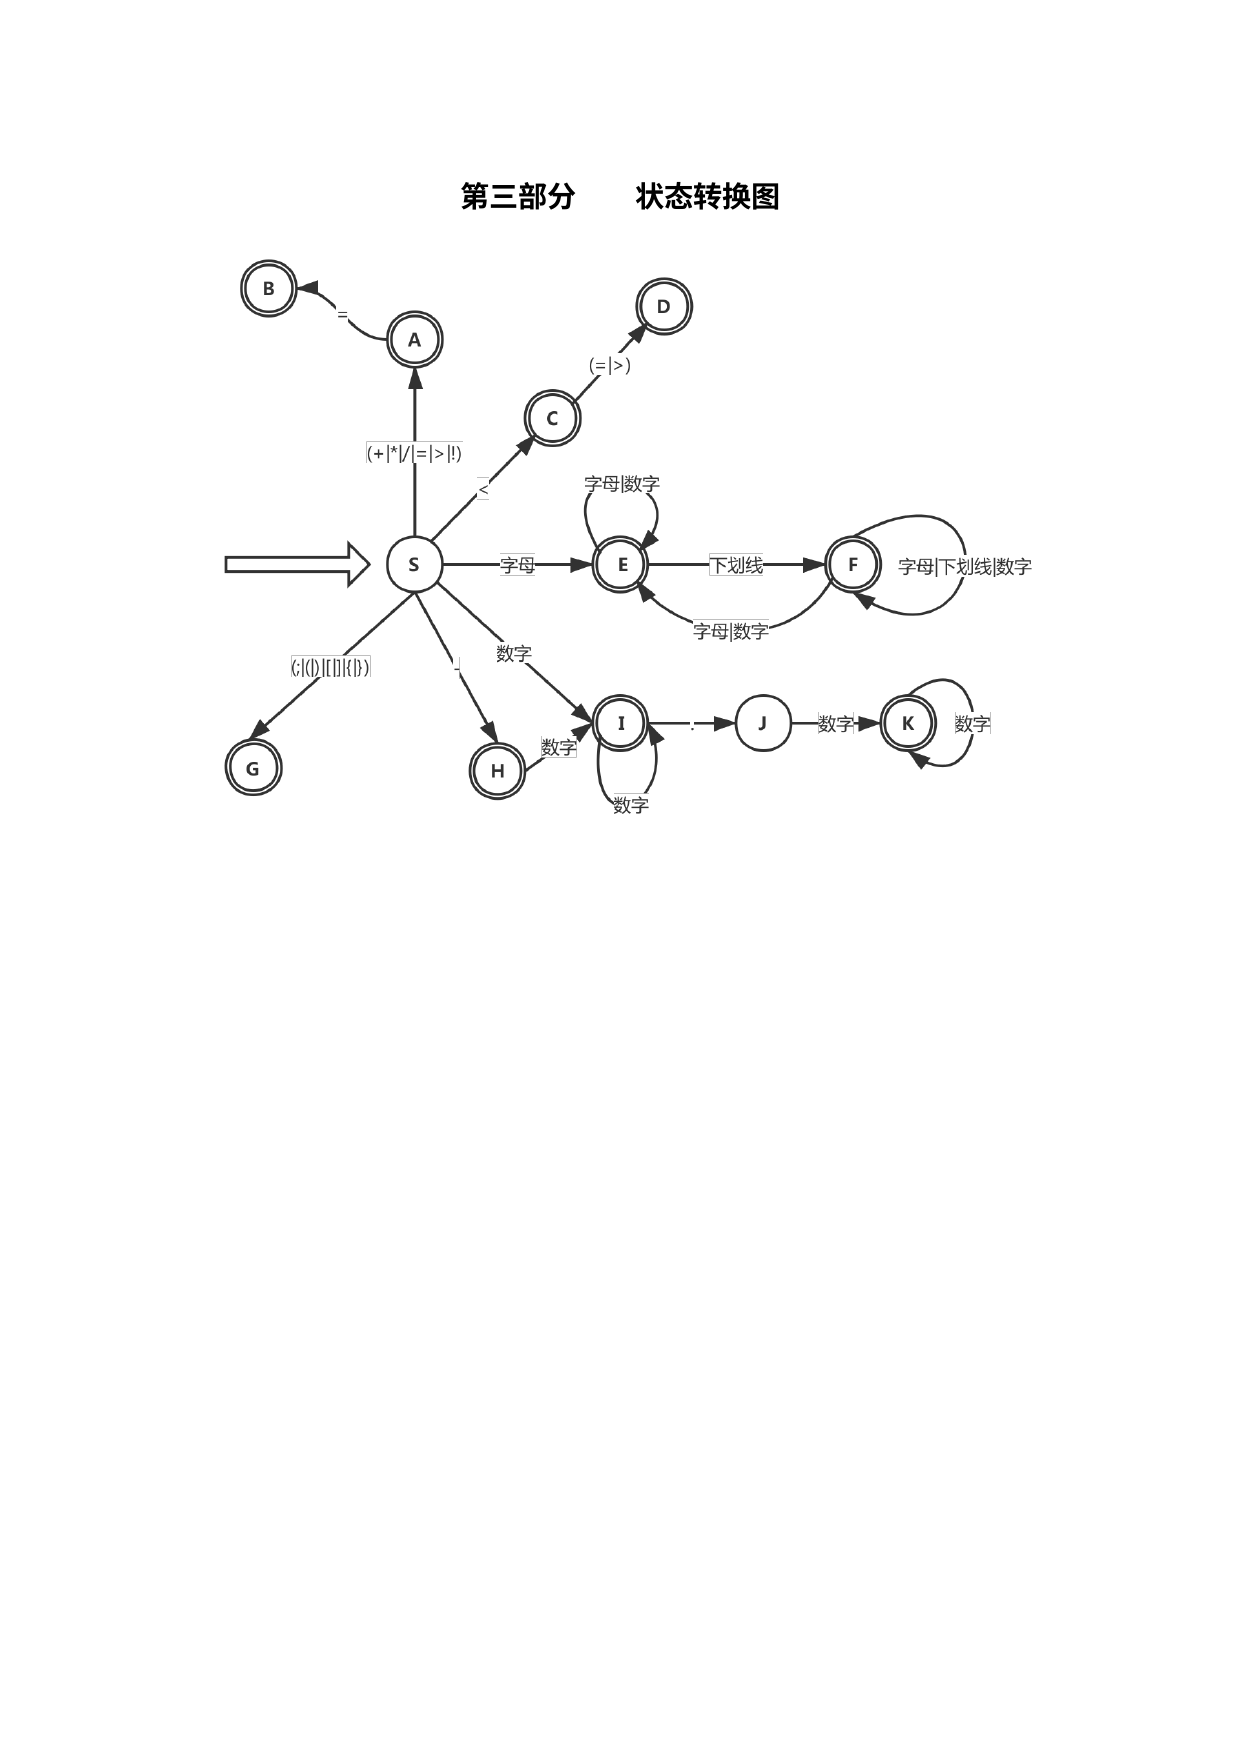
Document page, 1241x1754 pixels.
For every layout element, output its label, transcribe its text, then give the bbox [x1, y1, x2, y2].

text 第三部分 状态转换图 [187, 162, 1053, 227]
picture [187, 227, 1053, 889]
